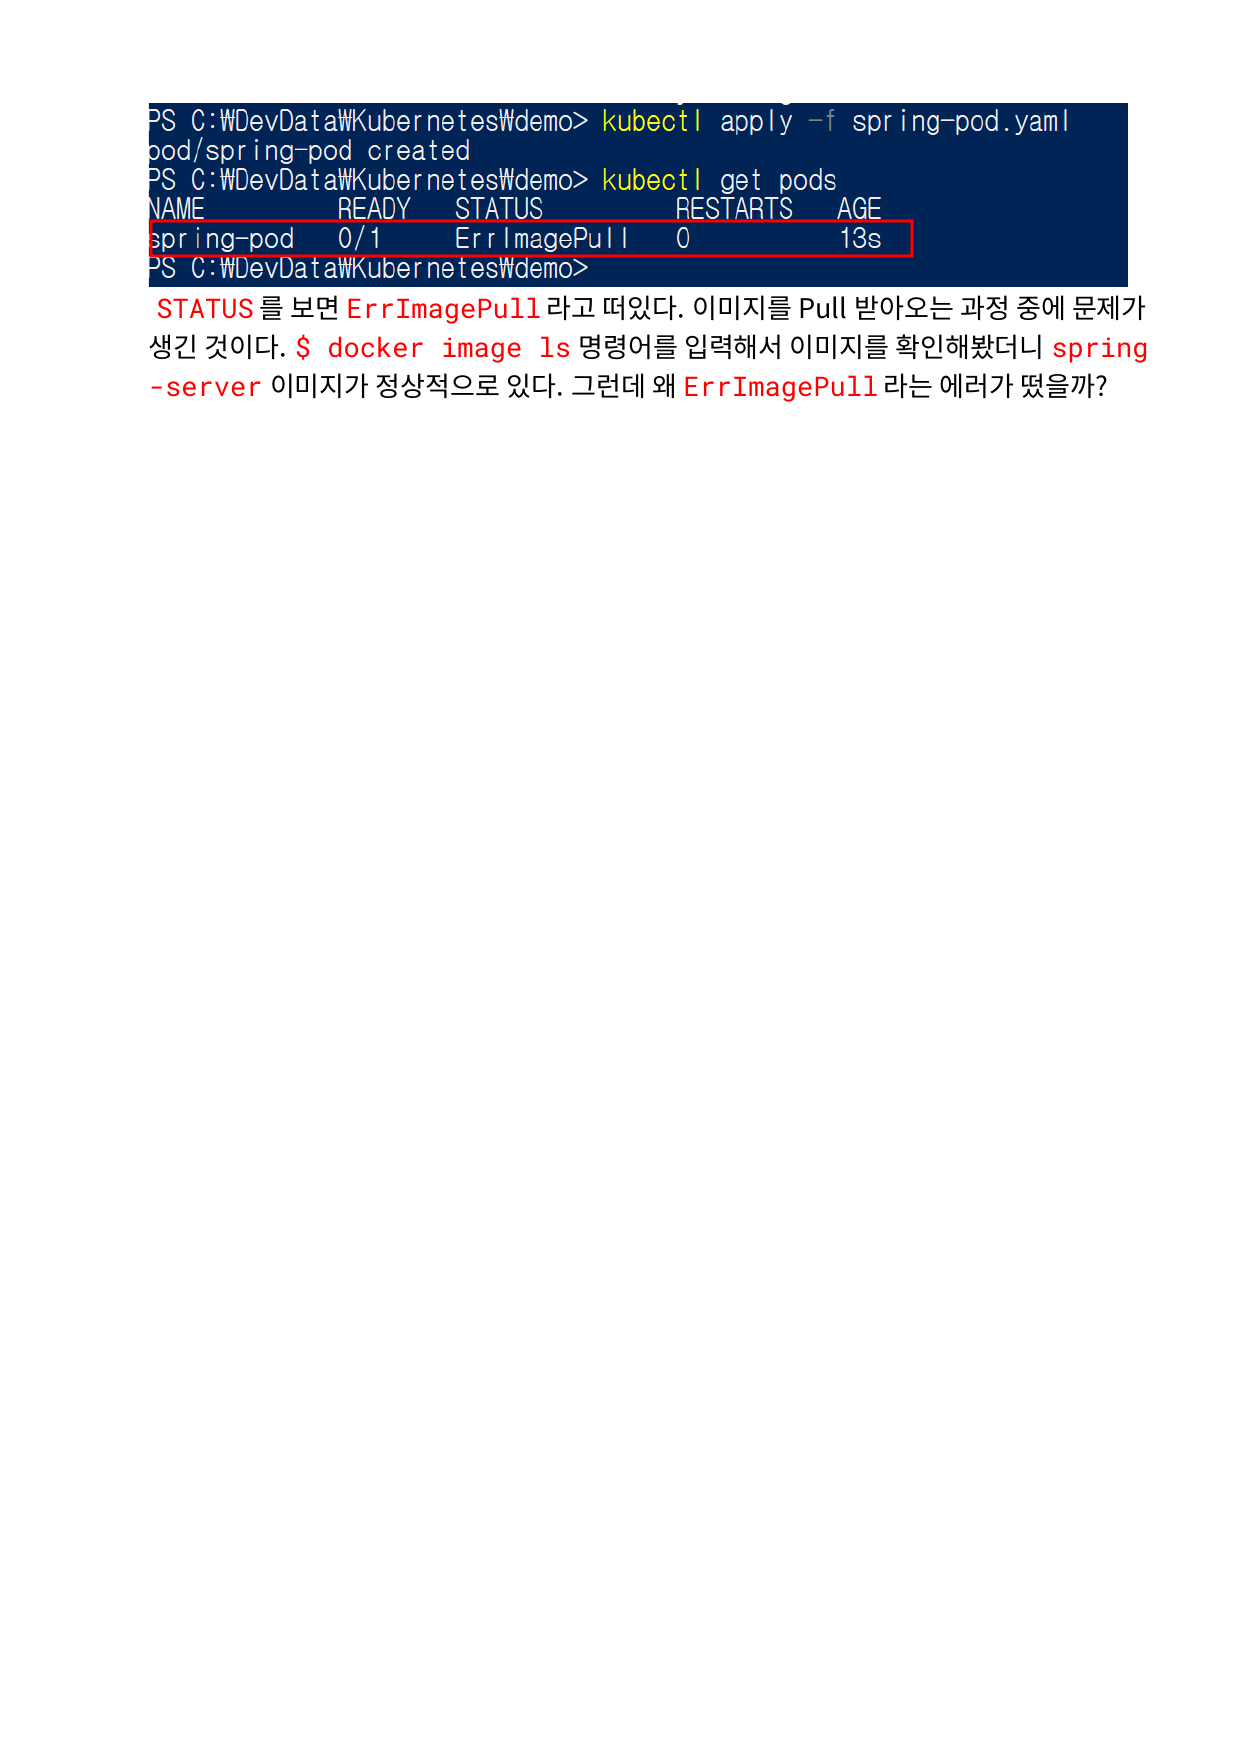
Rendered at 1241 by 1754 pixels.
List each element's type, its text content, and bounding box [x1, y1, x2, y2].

picture [148, 103, 1128, 287]
